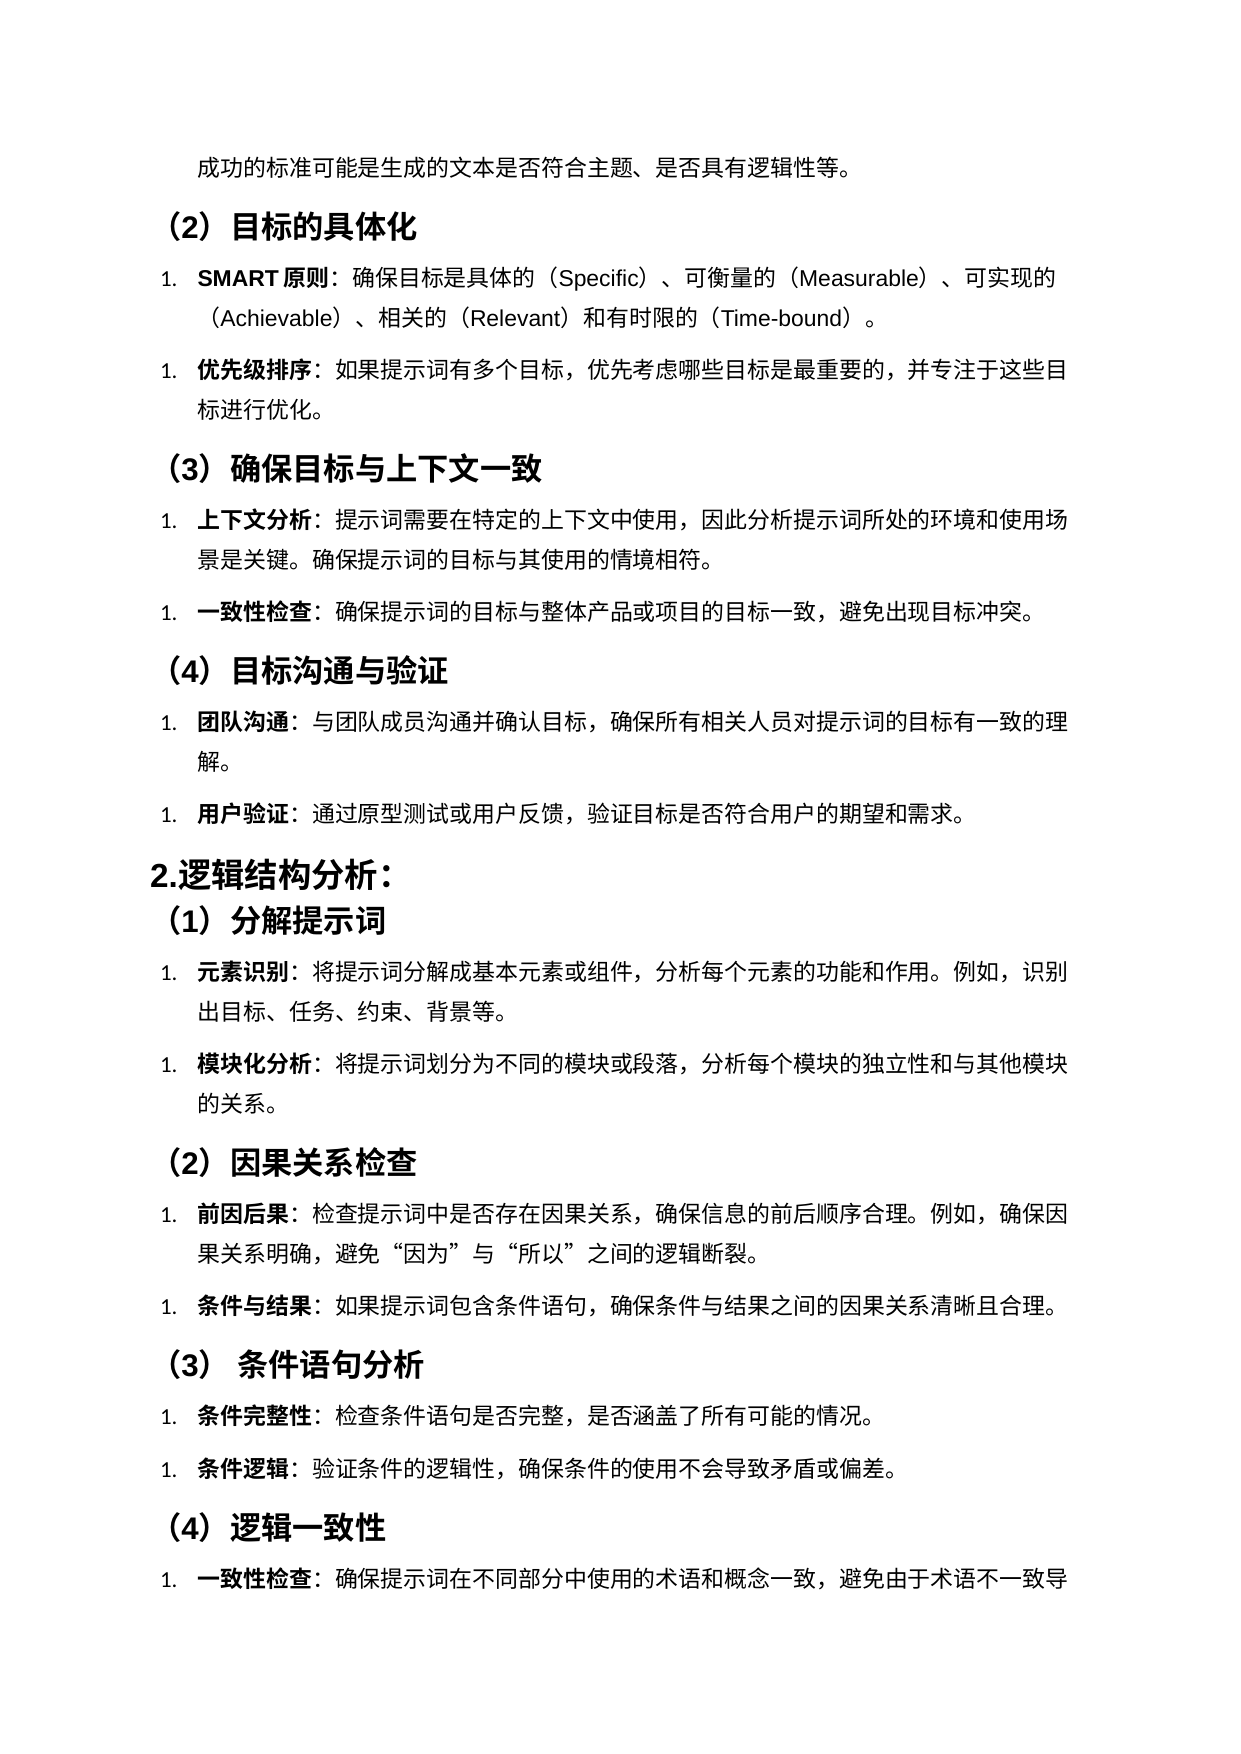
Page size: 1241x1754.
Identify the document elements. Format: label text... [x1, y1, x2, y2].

list 优先级排序：如果提示词有多个目标，优先考虑哪些目标是最重要的，并专注于这些目标进行优化。 [160, 352, 1090, 425]
list 用户验证：通过原型测试或用户反馈，验证目标是否符合用户的期望和需求。 [160, 796, 1090, 829]
list 前因后果：检查提示词中是否存在因果关系，确保信息的前后顺序合理。例如，确保因果关系明确，避免“因为”与“所以”之间的逻辑断裂。 [160, 1196, 1090, 1269]
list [160, 150, 1090, 183]
list 一致性检查：确保提示词的目标与整体产品或项目的目标一致，避免出现目标冲突。 [160, 594, 1090, 627]
list 条件完整性：检查条件语句是否完整，是否涵盖了所有可能的情况。 [160, 1398, 1090, 1431]
list 条件与结果：如果提示词包含条件语句，确保条件与结果之间的因果关系清晰且合理。 [160, 1288, 1090, 1321]
list 上下文分析：提示词需要在特定的上下文中使用，因此分析提示词所处的环境和使用场景是关键。确保提示词的目标与其使用的情境相符。 [160, 502, 1090, 575]
list 元素识别：将提示词分解成基本元素或组件，分析每个元素的功能和作用。例如，识别出目标、任务、约束、背景等。 [160, 954, 1090, 1027]
list 条件逻辑：验证条件的逻辑性，确保条件的使用不会导致矛盾或偏差。 [160, 1451, 1090, 1484]
list 模块化分析：将提示词划分为不同的模块或段落，分析每个模块的独立性和与其他模块的关系。 [160, 1046, 1090, 1119]
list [160, 1561, 1090, 1594]
list 团队沟通：与团队成员沟通并确认目标，确保所有相关人员对提示词的目标有一致的理解。 [160, 704, 1090, 777]
list SMART原则：确保目标是具体的（Specific）、可衡量的（Measurable）、可实现的（Achievable）、相关的（Relevant）和有时限的（Time-bound）。 [160, 260, 1090, 333]
